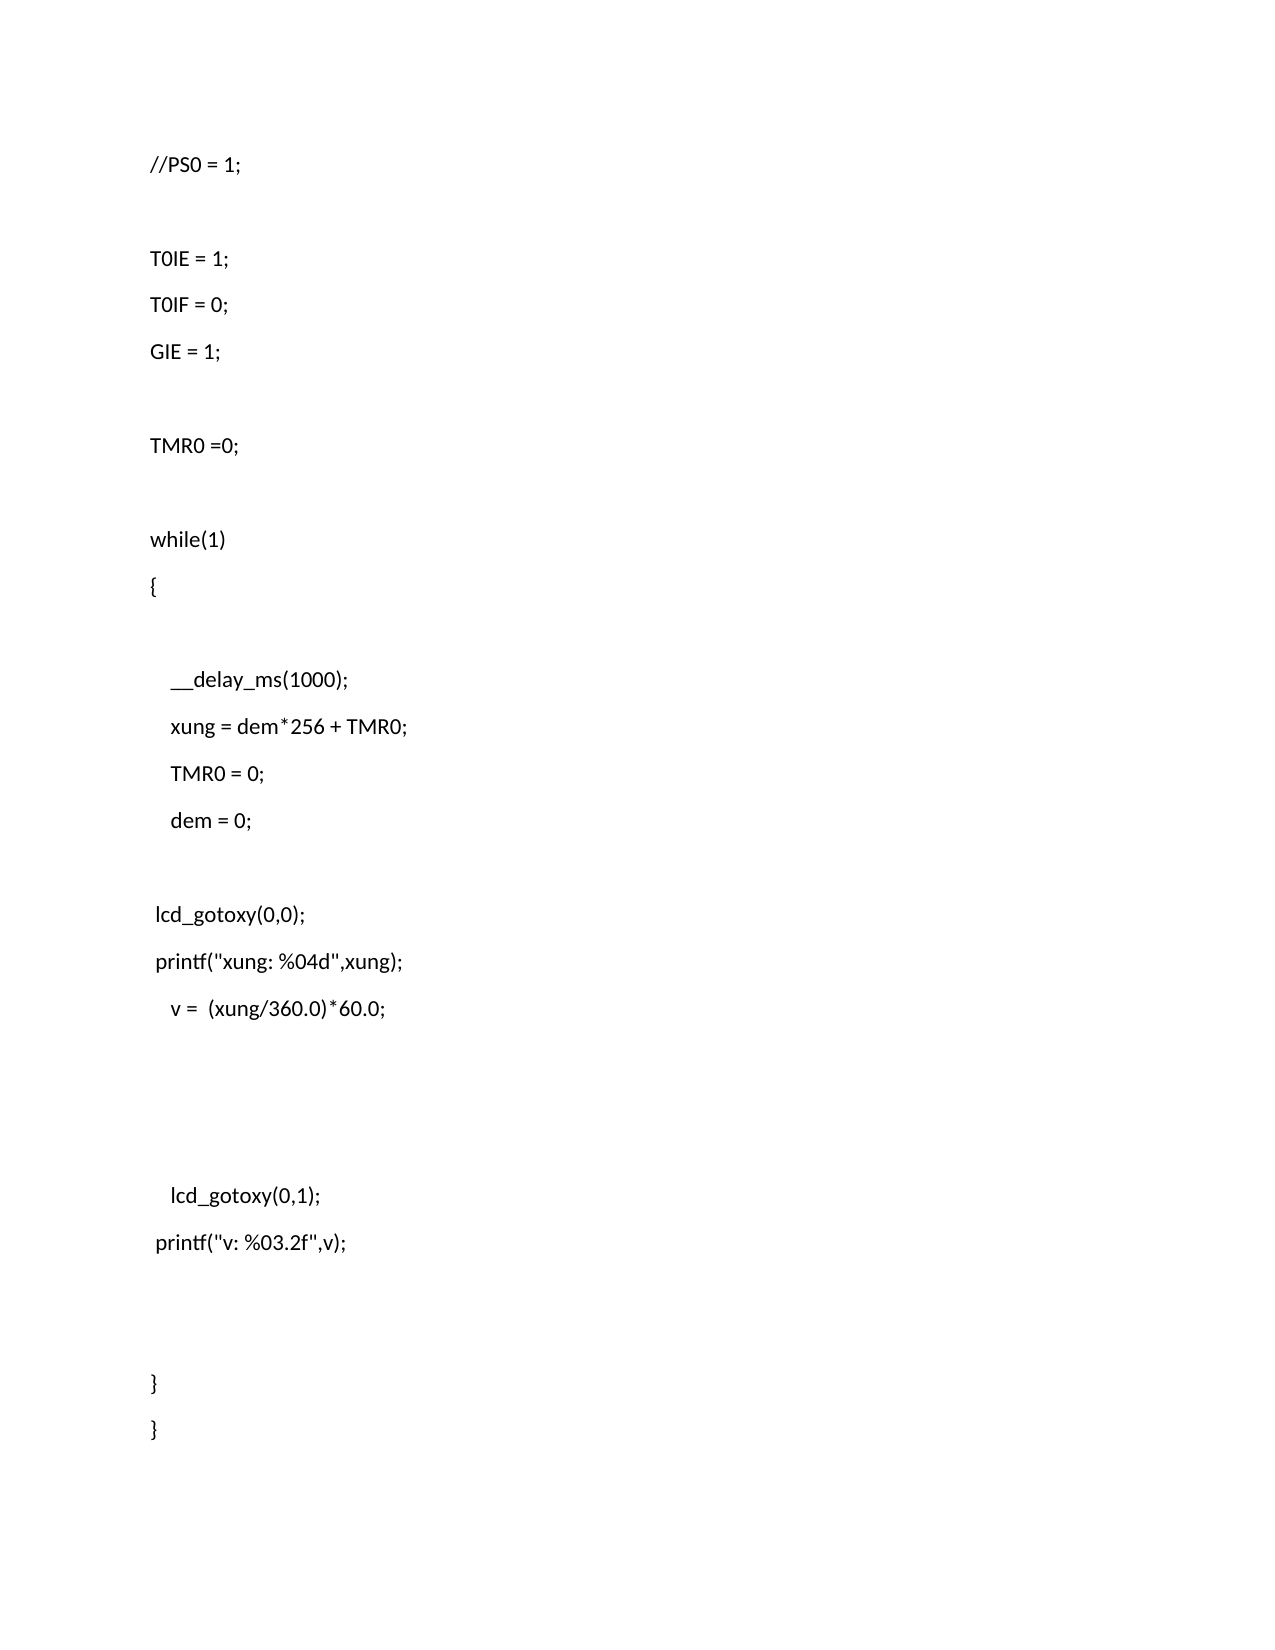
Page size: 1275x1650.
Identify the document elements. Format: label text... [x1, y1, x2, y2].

text xung = dem*256 + TMR0; [150, 712, 1125, 741]
text GIE = 1; [150, 337, 1125, 366]
text //PS0 = 1; [150, 150, 1125, 178]
text TMR0 =0; [150, 431, 1125, 459]
text TMR0 = 0; [150, 759, 1125, 787]
text printf("v: %03.2f",v); [150, 1228, 1125, 1256]
text { [150, 572, 1125, 600]
text } [150, 1416, 1125, 1444]
text } [150, 1369, 1125, 1397]
text T0IE = 1; [150, 244, 1125, 272]
text dem = 0; [150, 806, 1125, 834]
text while(1) [150, 525, 1125, 553]
text v = (xung/360.0)*60.0; [150, 994, 1125, 1022]
text __delay_ms(1000); [150, 666, 1125, 694]
text lcd_gotoxy(0,1); [150, 1181, 1125, 1209]
text printf("xung: %04d",xung); [150, 947, 1125, 975]
text T0IF = 0; [150, 291, 1125, 319]
text lcd_gotoxy(0,0); [150, 900, 1125, 928]
